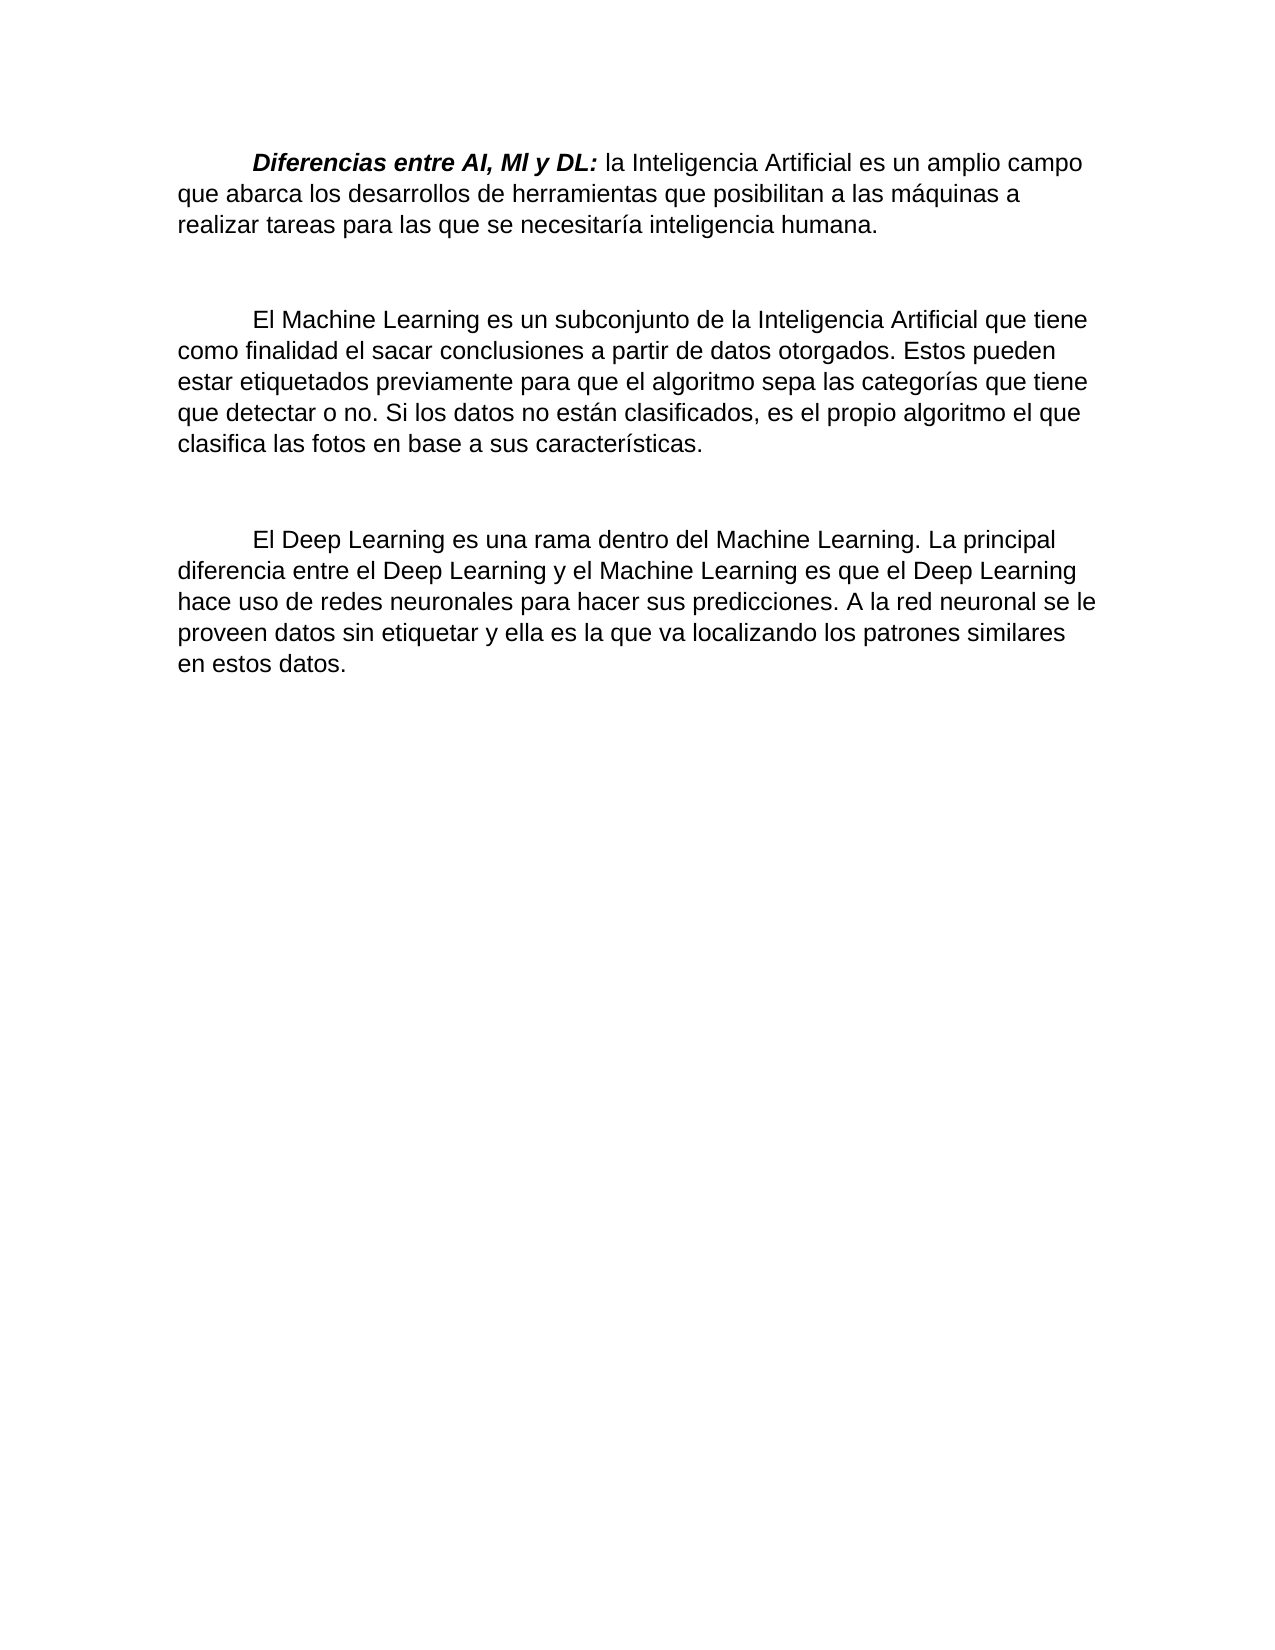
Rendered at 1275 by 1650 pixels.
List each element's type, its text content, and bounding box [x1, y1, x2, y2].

text Diferencias entre AI, Ml y DL: la Inteligencia Artificial es un amplio campo que abarca los desarrollos de herramientas que posibilitan a las máquinas a realizar tareas para las que se necesitaría inteligencia humana. [177, 148, 1098, 238]
text El Machine Learning es un subconjunto de la Inteligencia Artificial que tiene como finalidad el sacar conclusiones a partir de datos otorgados. Estos pueden estar etiquetados previamente para que el algoritmo sepa las categorías que tiene que detectar o no. Si los datos no están clasificados, es el propio algoritmo el que clasifica las fotos en base a sus características. [177, 305, 1098, 458]
text El Deep Learning es una rama dentro del Machine Learning. La principal diferencia entre el Deep Learning y el Machine Learning es que el Deep Learning hace uso de redes neuronales para hacer sus predicciones. A la red neuronal se le proveen datos sin etiquetar y ella es la que va localizando los patrones similares en estos datos. [177, 525, 1098, 678]
